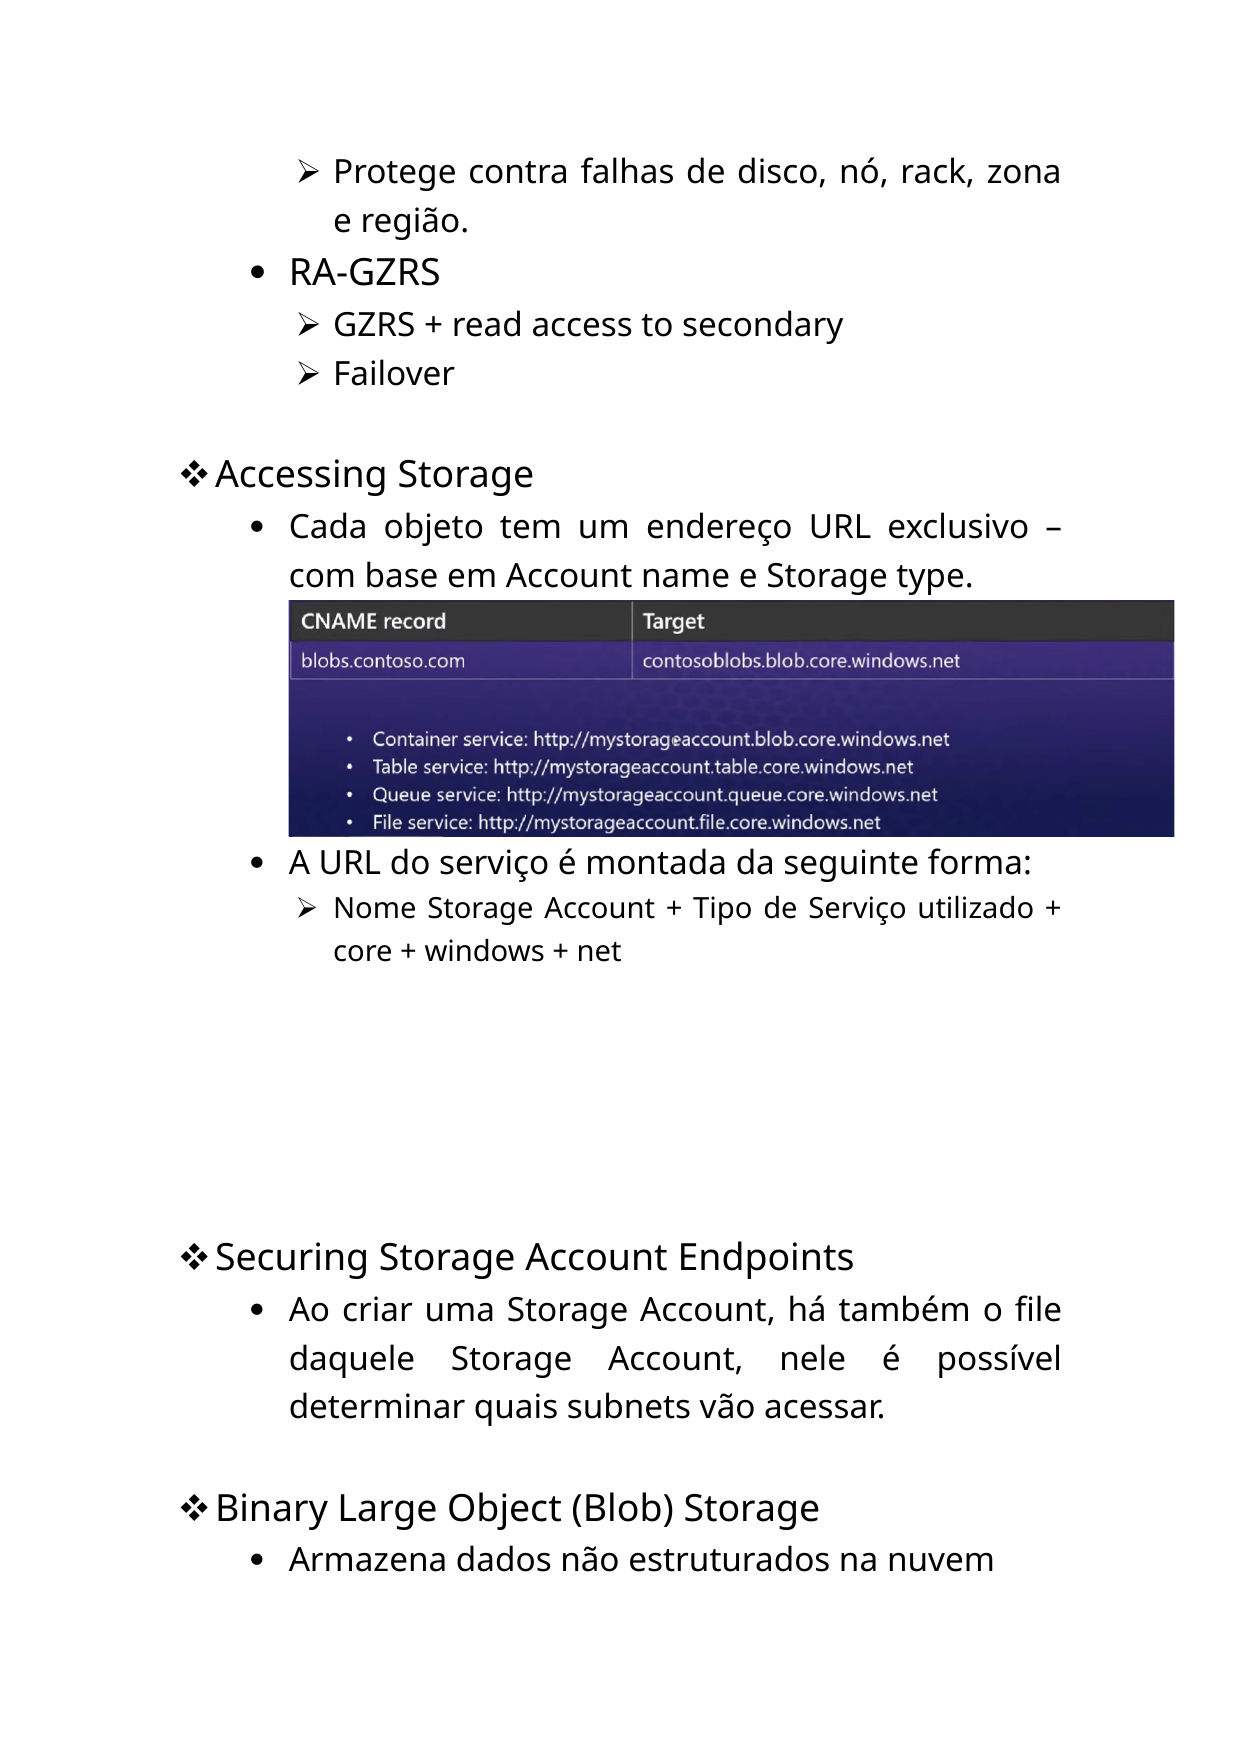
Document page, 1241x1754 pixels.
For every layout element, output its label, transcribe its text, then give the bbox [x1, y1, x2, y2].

list Failover [295, 349, 1063, 395]
list Binary Large Object (Blob) Storage [177, 1481, 1063, 1532]
list Cada objeto tem um endereço URL exclusivo – com base em Account name e Storage type. [251, 503, 1063, 597]
list Protege contra falhas de disco, nó, rack, zona e região. [295, 148, 1063, 242]
list RA-GZRS [251, 246, 1063, 297]
list GZRS + read access to secondary [295, 301, 1063, 346]
list A URL do serviço é montada da seguinte forma: [251, 839, 1063, 884]
list Nome Storage Account + Tipo de Serviço utilizado + core + windows + net [295, 888, 1063, 970]
list Accessing Storage [177, 447, 1063, 498]
list Armazena dados não estruturados na nuvem [251, 1536, 1063, 1582]
list Securing Storage Account Endpoints [177, 1230, 1063, 1281]
list Ao criar uma Storage Account, há também o file daquele Storage Account, nele é possível determinar quais subnets vão acessar. [251, 1285, 1063, 1429]
picture [288, 600, 1175, 837]
